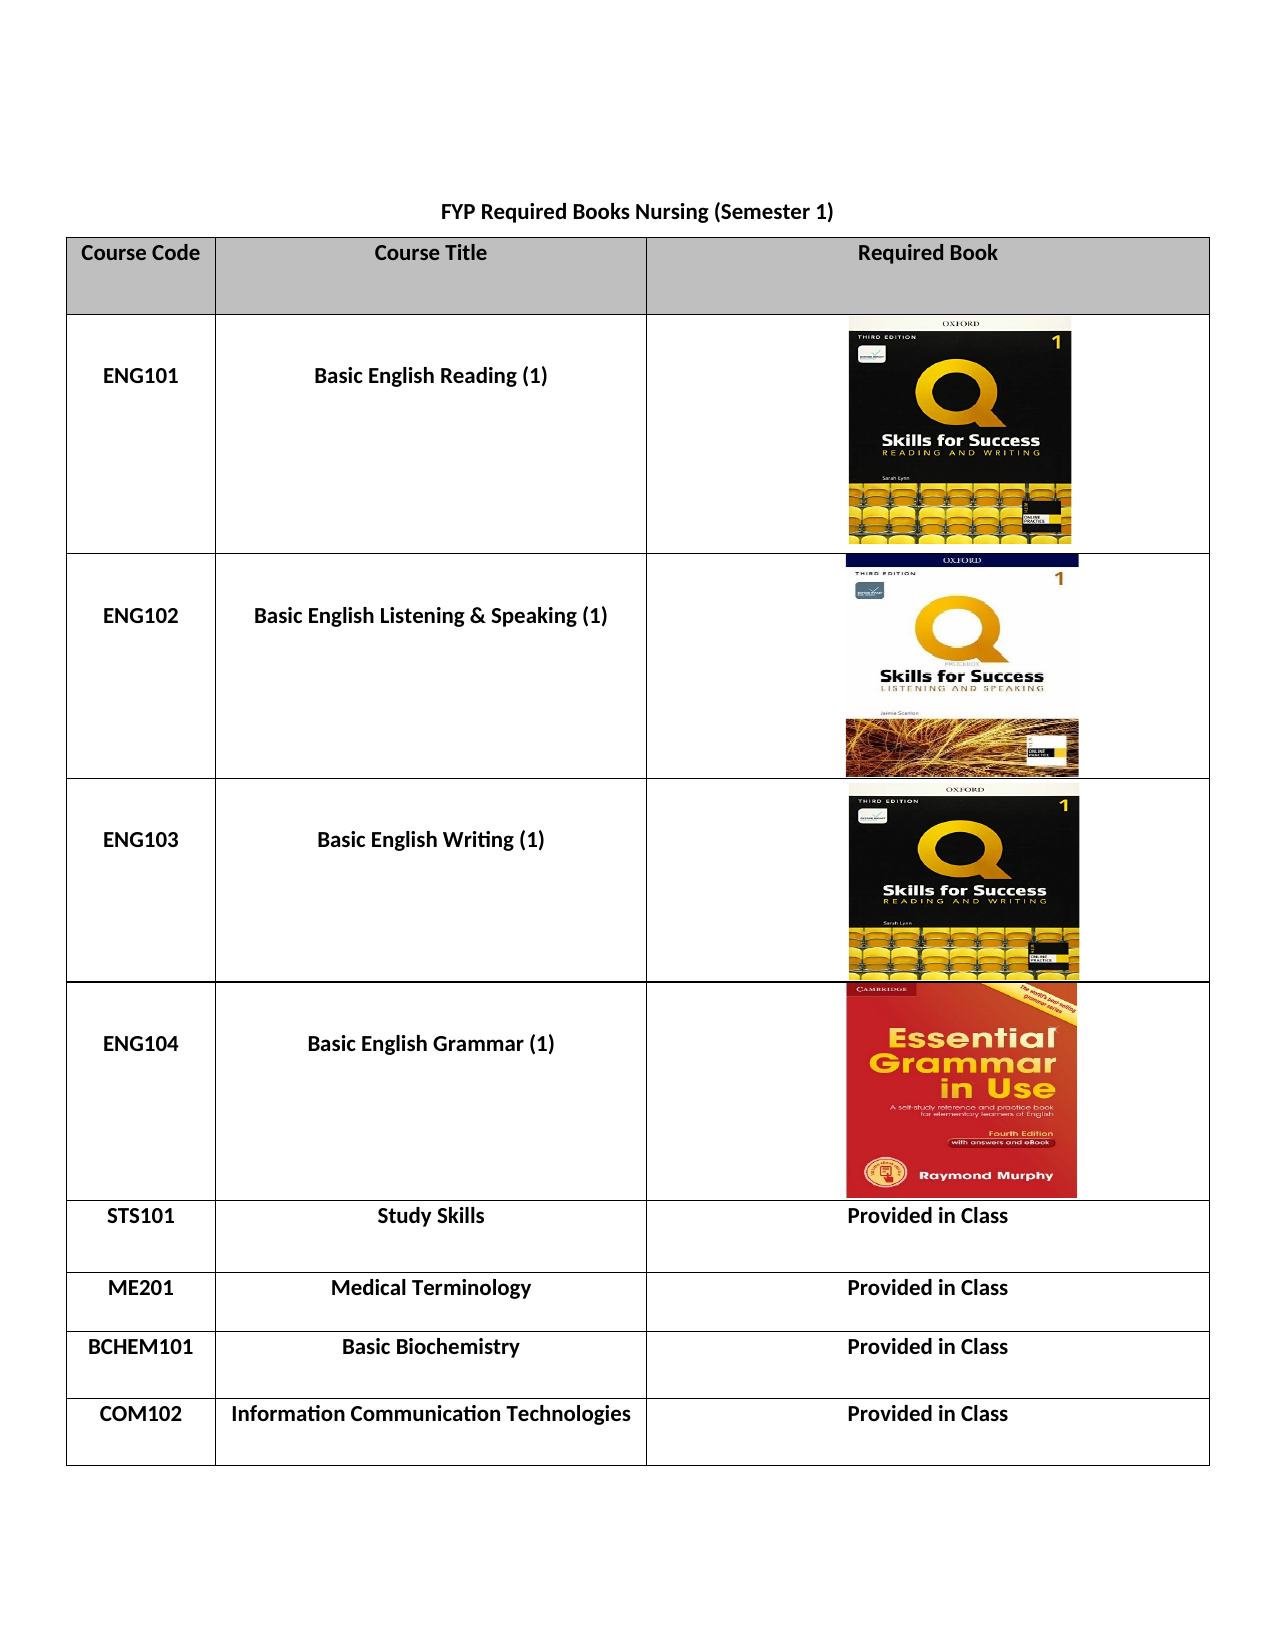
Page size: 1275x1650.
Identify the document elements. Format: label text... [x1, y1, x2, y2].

table_cell [647, 554, 1209, 778]
table_cell ENG102 [67, 554, 215, 778]
table_cell Information Communication Technologies [216, 1399, 646, 1465]
table_cell Provided in Class [647, 1399, 1209, 1465]
table_cell [647, 315, 1209, 553]
table_cell [647, 779, 1209, 981]
table_header Course Title [216, 238, 646, 314]
table_cell BCHEM101 [67, 1332, 215, 1398]
table_cell Provided in Class [647, 1332, 1209, 1398]
table_cell ENG101 [67, 315, 215, 553]
table_header Course Code [67, 238, 215, 314]
table_cell ENG104 [67, 983, 215, 1200]
table_cell Study Skills [216, 1201, 646, 1272]
table_cell STS101 [67, 1201, 215, 1272]
table_cell COM102 [67, 1399, 215, 1465]
table_cell Basic English Grammar (1) [216, 983, 646, 1200]
table_cell Basic English Listening & Speaking (1) [216, 554, 646, 778]
table_cell Provided in Class [647, 1201, 1209, 1272]
table_cell ENG103 [67, 779, 215, 981]
table_cell Basic Biochemistry [216, 1332, 646, 1398]
table_cell [647, 983, 1209, 1200]
table_cell Provided in Class [647, 1273, 1209, 1331]
text FYP Required Books Nursing (Semester 1) [150, 197, 1125, 225]
table_cell Basic English Reading (1) [216, 315, 646, 553]
table_cell ME201 [67, 1273, 215, 1331]
table_cell Basic English Writing (1) [216, 779, 646, 981]
table_header Required Book [647, 238, 1209, 314]
table_cell Medical Terminology [216, 1273, 646, 1331]
